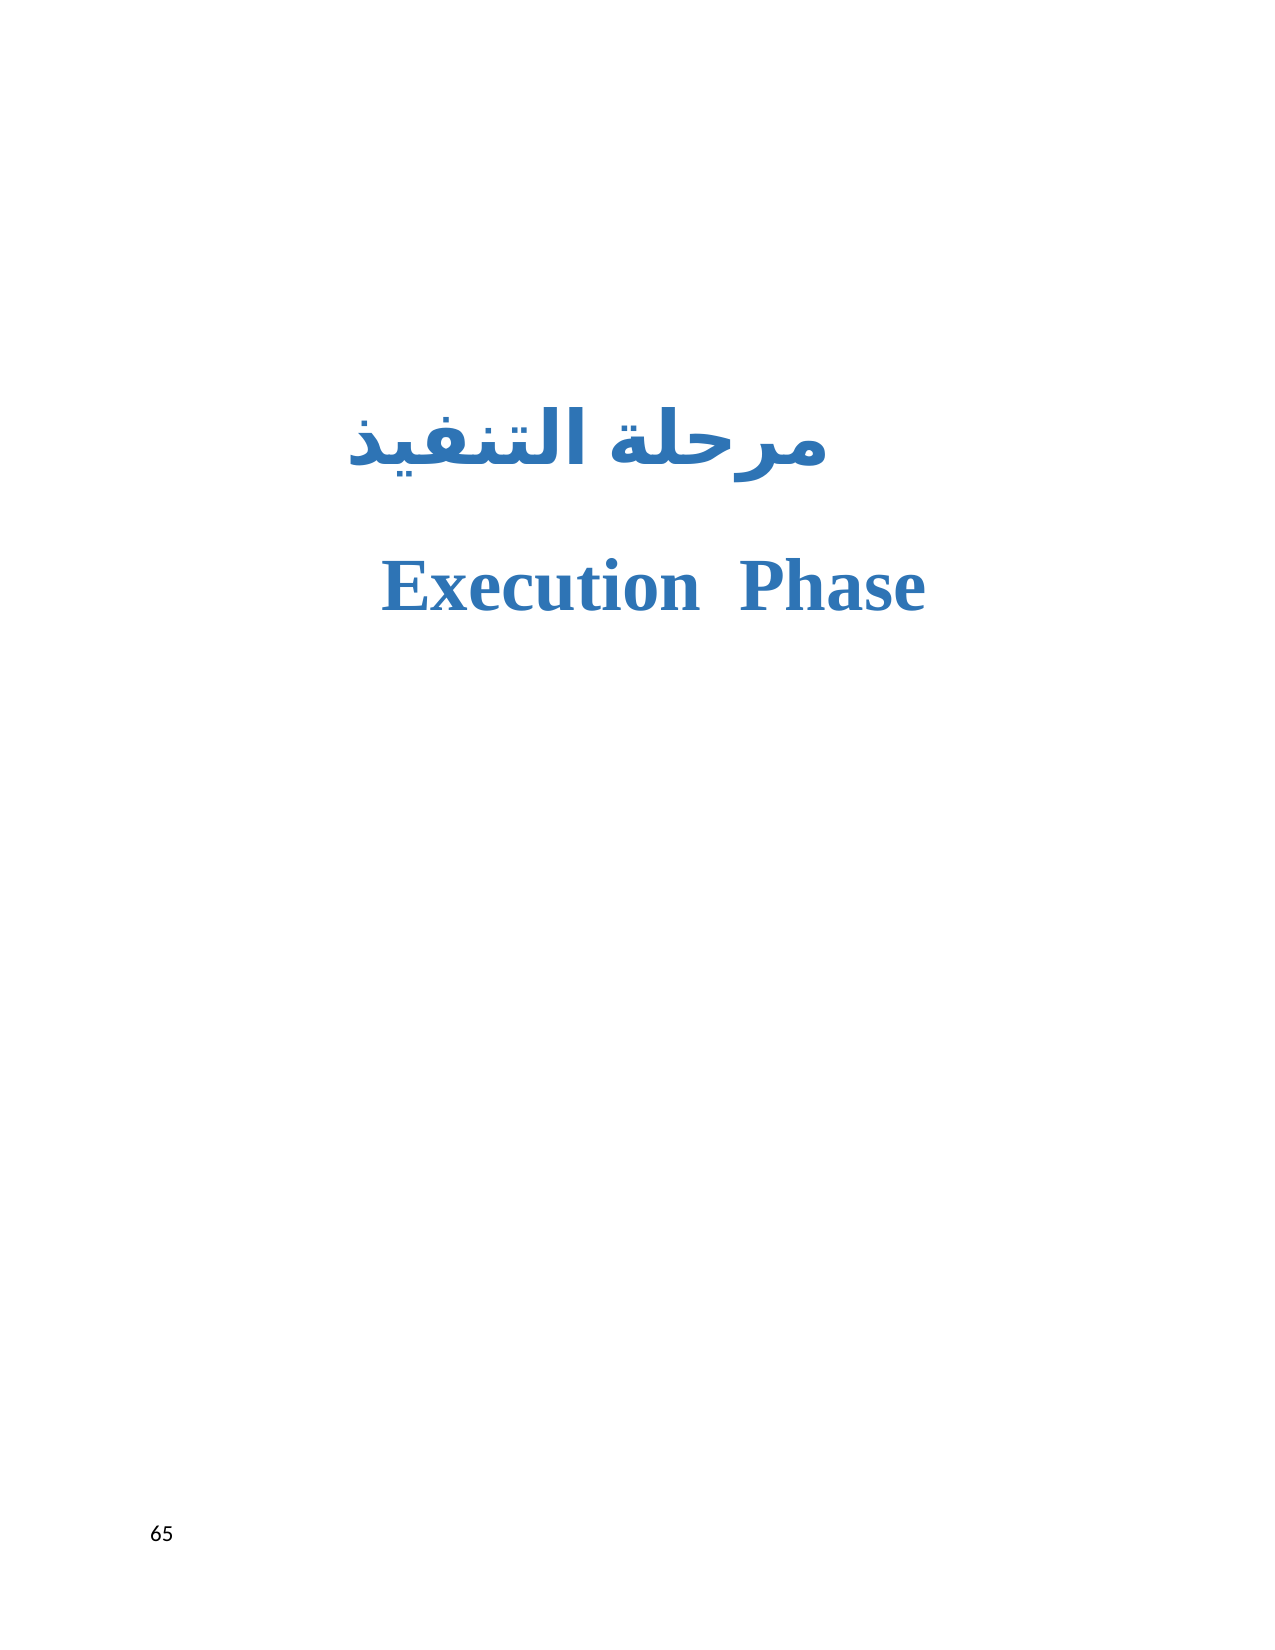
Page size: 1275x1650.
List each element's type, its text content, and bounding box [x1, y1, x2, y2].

text مرحلة التنفيذ [51, 394, 1125, 480]
text Execution Phase [51, 540, 1125, 626]
